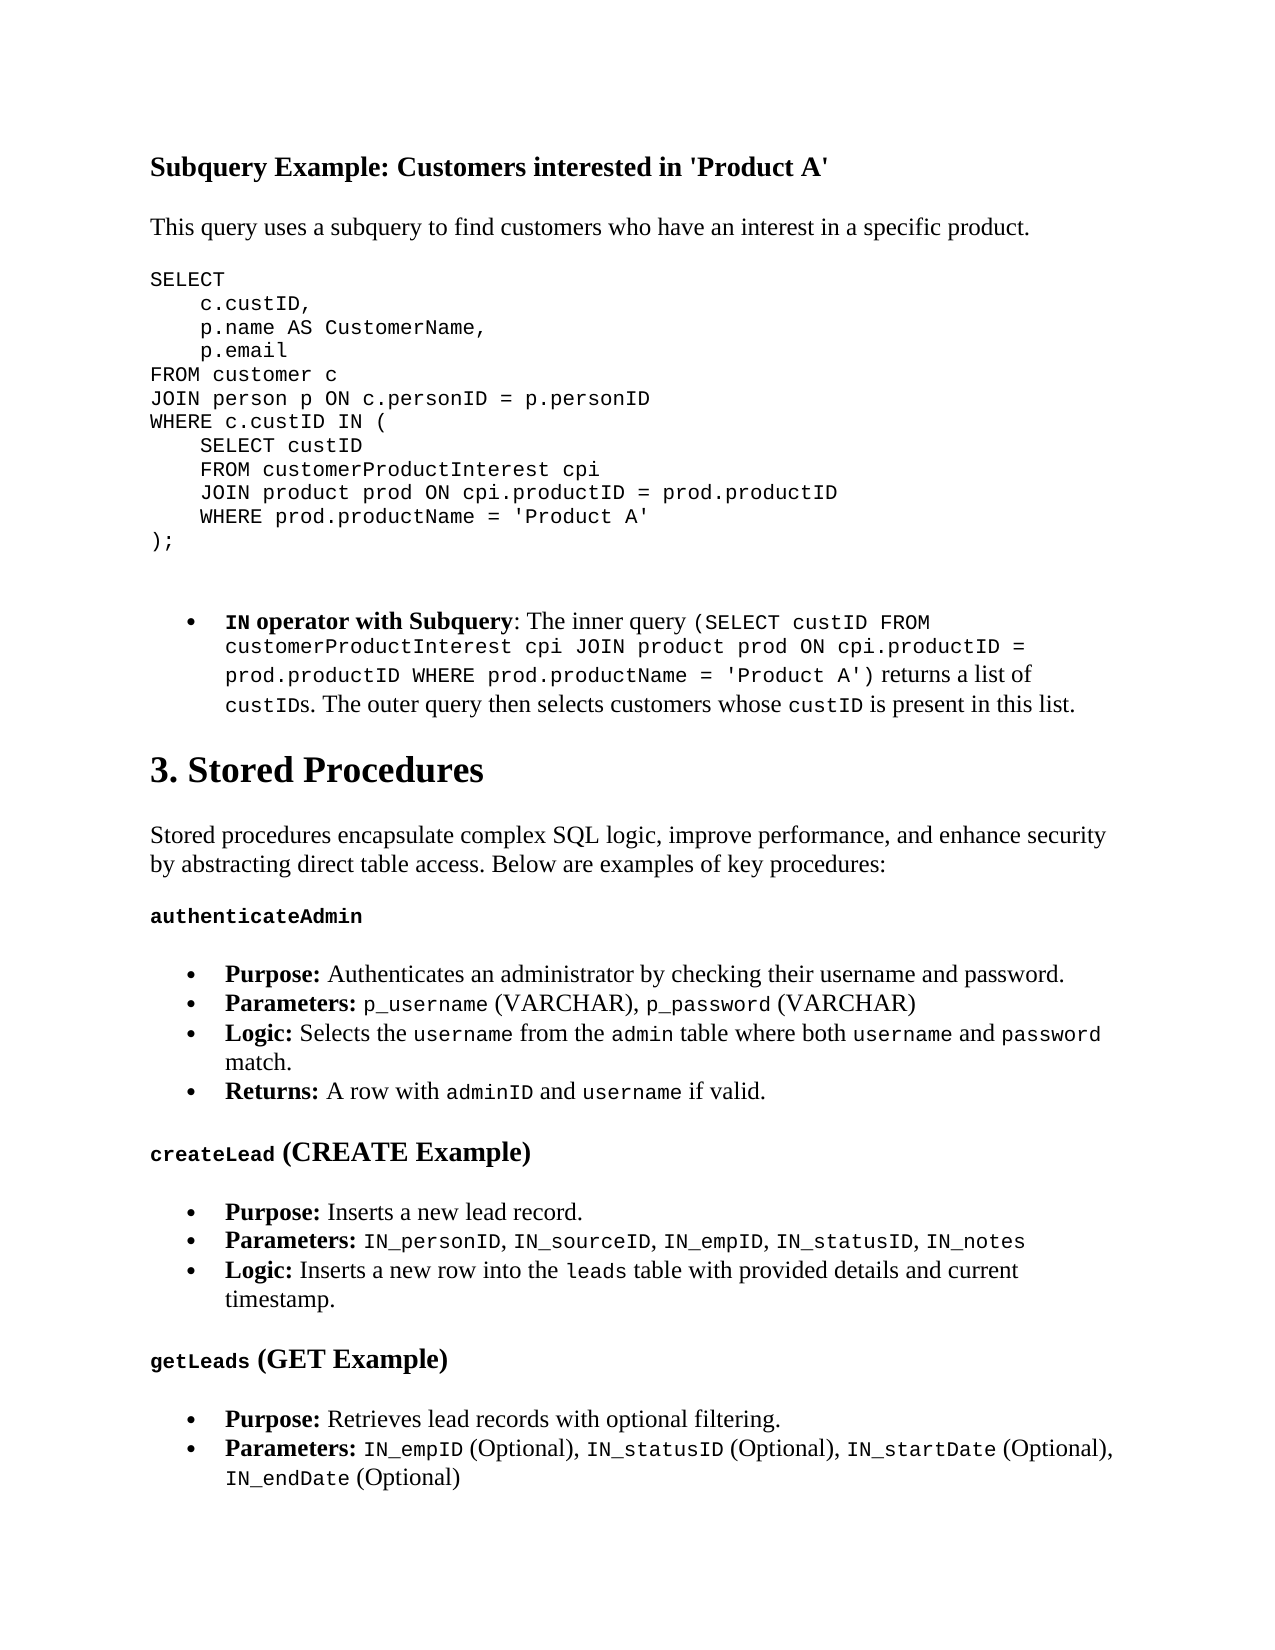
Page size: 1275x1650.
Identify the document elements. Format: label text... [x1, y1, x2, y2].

text SELECT custID [150, 435, 1125, 459]
text WHERE c.custID IN ( [150, 411, 1125, 435]
text p.name AS CustomerName, [150, 317, 1125, 340]
text Subquery Example: Customers interested in 'Product A' [150, 150, 1125, 182]
text 3. Stored Procedures [150, 748, 1125, 791]
list Purpose: Authenticates an administrator by checking their username and password. [187, 959, 1125, 988]
text getLeads (GET Example) [150, 1342, 1125, 1375]
text authenticateAdmin [150, 907, 1125, 930]
text FROM customer c [150, 364, 1125, 388]
list Purpose: Retrieves lead records with optional filtering. [187, 1404, 1125, 1433]
text c.custID, [150, 293, 1125, 317]
list Logic: Inserts a new row into the leads table with provided details and current timestamp. [187, 1255, 1125, 1313]
list Returns: A row with adminID and username if valid. [187, 1076, 1125, 1106]
text JOIN product prod ON cpi.productID = prod.productID [150, 482, 1125, 506]
text p.email [150, 340, 1125, 364]
text ); [150, 529, 1125, 553]
text FROM customerProductInterest cpi [150, 459, 1125, 482]
text SELECT [150, 269, 1125, 293]
list Parameters: IN_empID (Optional), IN_statusID (Optional), IN_startDate (Optional), IN_endDate (Optional) [187, 1433, 1125, 1492]
list Logic: Selects the username from the admin table where both username and password match. [187, 1018, 1125, 1076]
list Parameters: p_username (VARCHAR), p_password (VARCHAR) [187, 988, 1125, 1018]
text createLead (CREATE Example) [150, 1135, 1125, 1167]
text WHERE prod.productName = 'Product A' [150, 506, 1125, 529]
list Parameters: IN_personID, IN_sourceID, IN_empID, IN_statusID, IN_notes [187, 1225, 1125, 1255]
list IN operator with Subquery: The inner query (SELECT custID FROM customerProductInterest cpi JOIN product prod ON cpi.productID = prod.productID WHERE prod.productName = 'Product A') returns a list of custIDs. The outer query then selects customers whose custID is present in this list. [187, 606, 1125, 718]
list Purpose: Inserts a new lead record. [187, 1197, 1125, 1225]
text This query uses a subquery to find customers who have an interest in a specific product. [150, 212, 1125, 240]
text Stored procedures encapsulate complex SQL logic, improve performance, and enhance security by abstracting direct table access. Below are examples of key procedures: [150, 820, 1125, 877]
text JOIN person p ON c.personID = p.personID [150, 388, 1125, 411]
